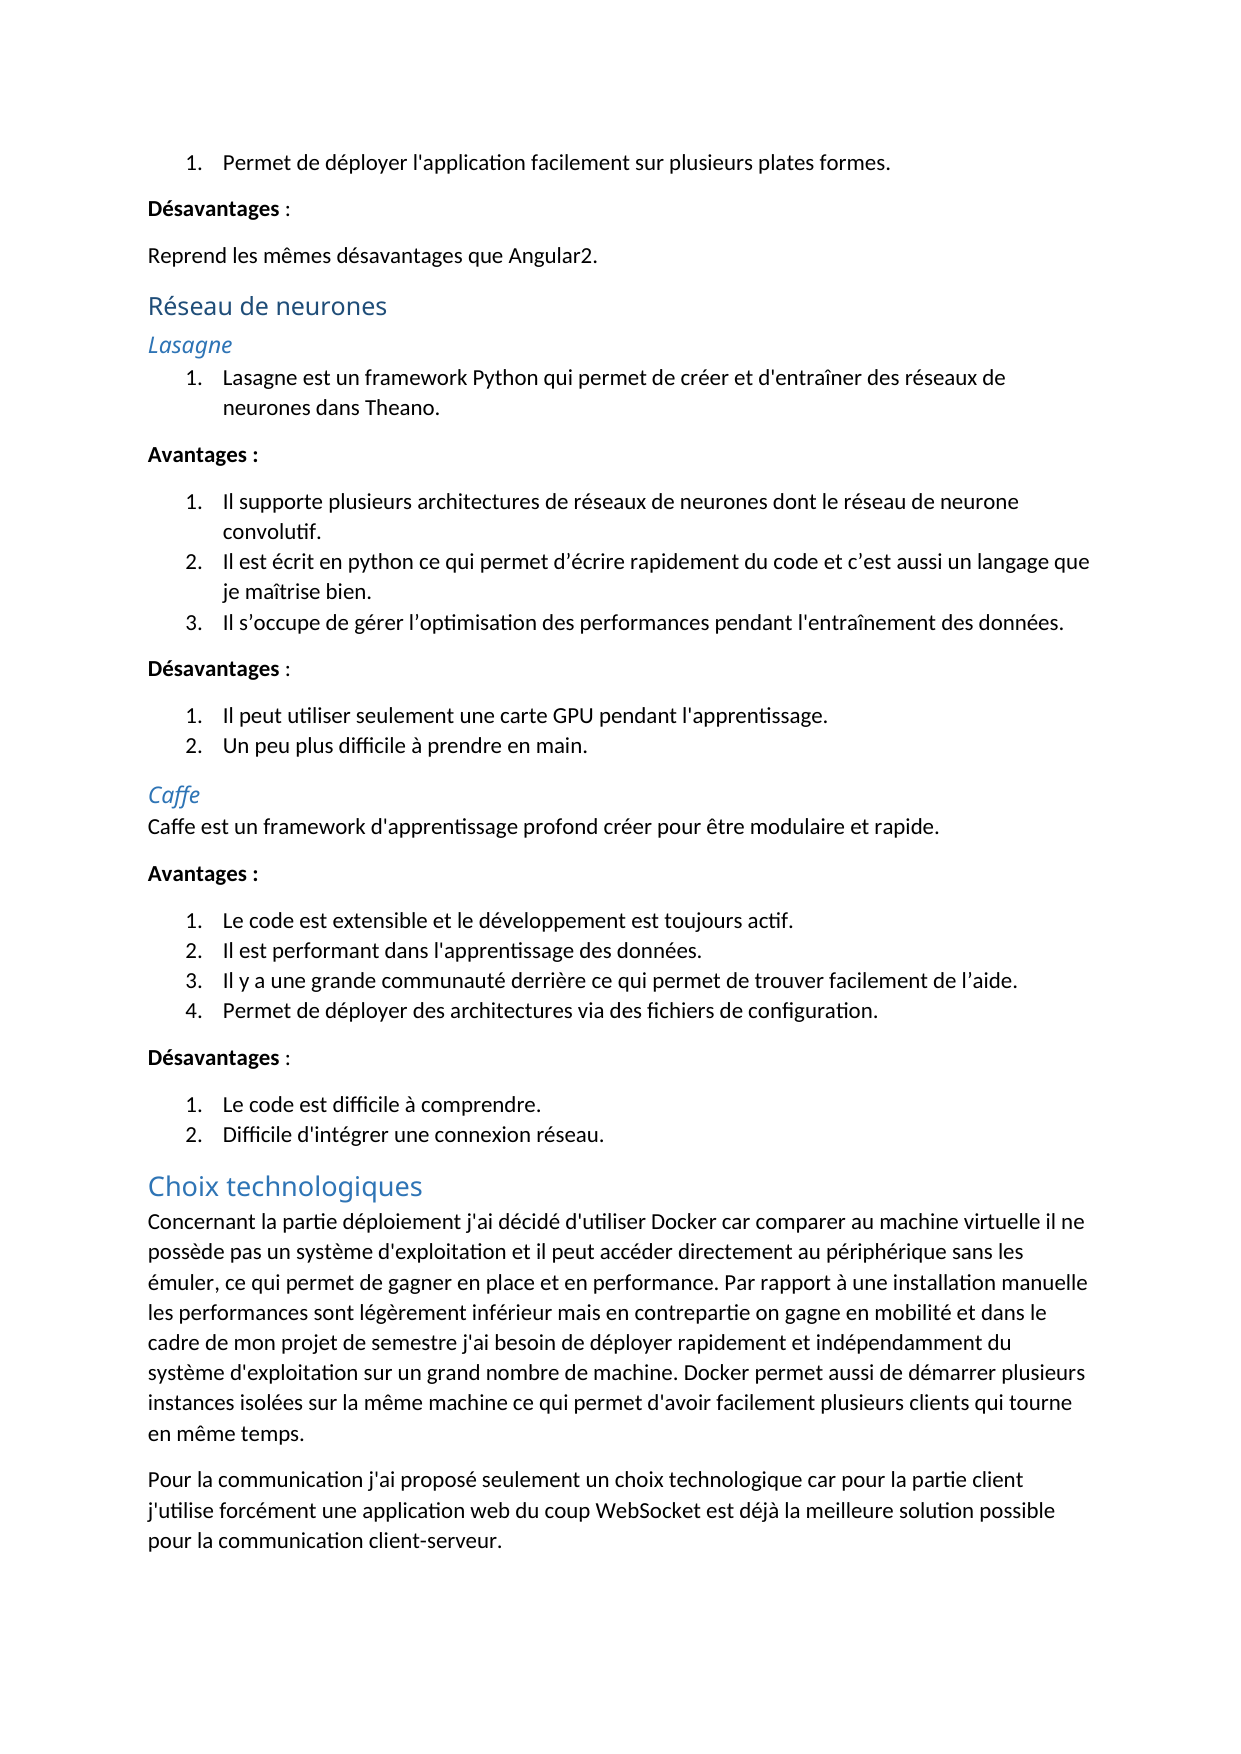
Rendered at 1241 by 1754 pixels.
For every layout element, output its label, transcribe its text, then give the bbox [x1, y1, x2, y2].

list Le code est difficile à comprendre. [185, 1090, 1093, 1118]
subtitle Choix technologiques [148, 1167, 1093, 1204]
text Désavantages : [148, 654, 1093, 683]
list Lasagne est un framework Python qui permet de créer et d'entraîner des réseaux de neurones dans Theano. [185, 363, 1093, 421]
text Désavantages : [148, 1043, 1093, 1072]
text Avantages : [148, 859, 1093, 887]
list Il supporte plusieurs architectures de réseaux de neurones dont le réseau de neurone convolutif. [185, 487, 1093, 545]
subtitle Lasagne [148, 329, 1093, 360]
list Permet de déployer des architectures via des fichiers de configuration. [185, 997, 1093, 1025]
list Permet de déployer l'application facilement sur plusieurs plates formes. [185, 148, 1093, 176]
subtitle Réseau de neurones [148, 288, 1093, 322]
text Reprend les mêmes désavantages que Angular2. [148, 241, 1093, 269]
list Il est écrit en python ce qui permet d’écrire rapidement du code et c’est aussi un langage que je maîtrise bien. [185, 547, 1093, 606]
list Le code est extensible et le développement est toujours actif. [185, 906, 1093, 934]
text Désavantages : [148, 194, 1093, 222]
list Difficile d'intégrer une connexion réseau. [185, 1121, 1093, 1149]
list Il peut utiliser seulement une carte GPU pendant l'apprentissage. [185, 701, 1093, 729]
list Un peu plus difficile à prendre en main. [185, 732, 1093, 760]
text Pour la communication j'ai proposé seulement un choix technologique car pour la partie client j'utilise forcément une application web du coup WebSocket est déjà la meilleure solution possible pour la communication client-serveur. [148, 1466, 1093, 1554]
list Il est performant dans l'apprentissage des données. [185, 936, 1093, 964]
list Il y a une grande communauté derrière ce qui permet de trouver facilement de l’aide. [185, 966, 1093, 994]
text Caffe est un framework d'apprentissage profond créer pour être modulaire et rapide. [148, 812, 1093, 840]
text Concernant la partie déploiement j'ai décidé d'utiliser Docker car comparer au machine virtuelle il ne possède pas un système d'exploitation et il peut accéder directement au périphérique sans les émuler, ce qui permet de gagner en place et en performance. Par rapport à une installation manuelle les performances sont légèrement inférieur mais en contrepartie on gagne en mobilité et dans le cadre de mon projet de semestre j'ai besoin de déployer rapidement et indépendamment du système d'exploitation sur un grand nombre de machine. Docker permet aussi de démarrer plusieurs instances isolées sur la même machine ce qui permet d'avoir facilement plusieurs clients qui tourne en même temps. [148, 1207, 1093, 1447]
text Avantages : [148, 440, 1093, 468]
subtitle Caffe [148, 778, 1093, 810]
list Il s’occupe de gérer l’optimisation des performances pendant l'entraînement des données. [185, 608, 1093, 636]
